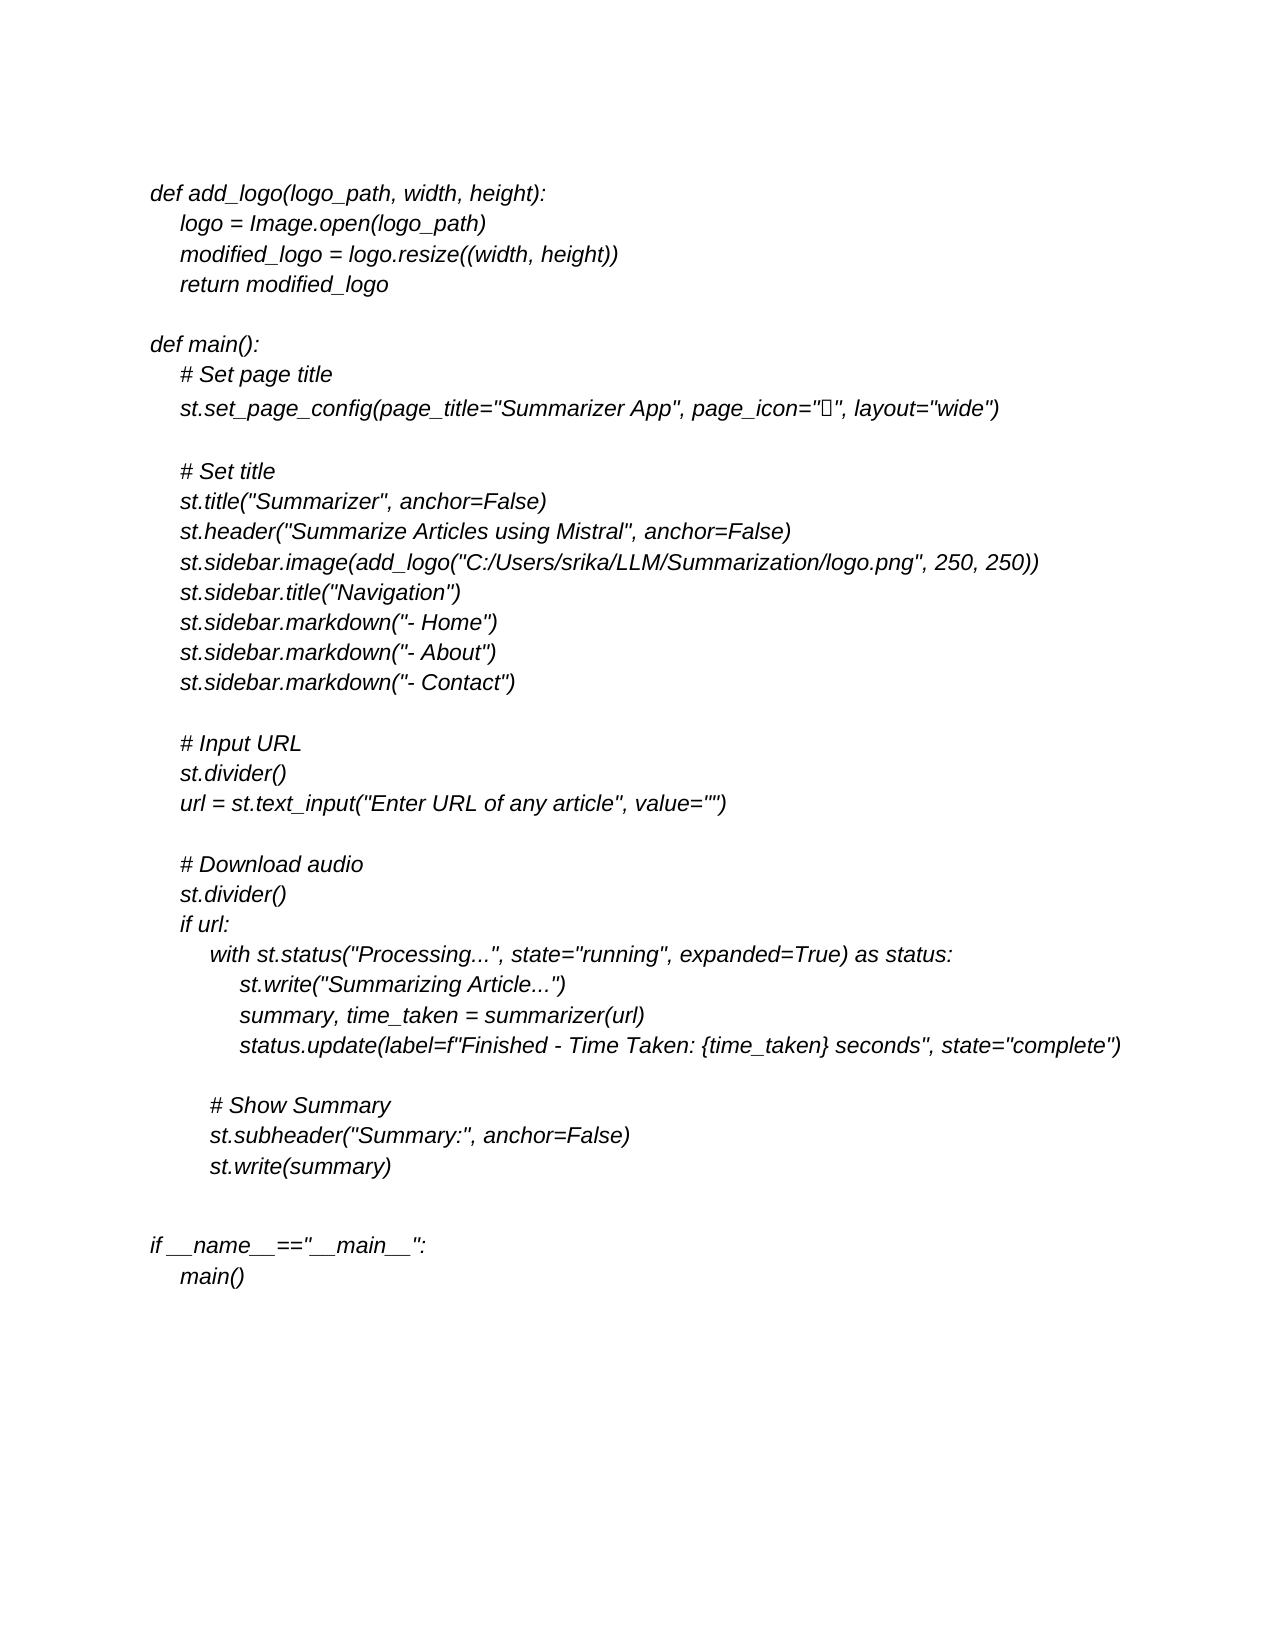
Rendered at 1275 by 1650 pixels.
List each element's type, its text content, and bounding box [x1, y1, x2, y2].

text st.divider() [150, 760, 1125, 786]
text # Download audio [150, 851, 1125, 877]
text st.write("Summarizing Article...") [150, 971, 1125, 998]
text st.title("Summarizer", anchor=False) [150, 488, 1125, 514]
text main() [150, 1263, 1125, 1289]
text st.header("Summarize Articles using Mistral", anchor=False) [150, 518, 1125, 544]
text st.set_page_config(page_title="Summarizer App", page_icon="📜", layout="wide") [150, 392, 1125, 423]
text with st.status("Processing...", state="running", expanded=True) as status: [150, 941, 1125, 967]
text # Set title [150, 458, 1125, 484]
text # Set page title [150, 361, 1125, 388]
text modified_logo = logo.resize((width, height)) [150, 241, 1125, 267]
text st.sidebar.image(add_logo("C:/Users/srika/LLM/Summarization/logo.png", 250, 250)) [150, 548, 1125, 575]
text # Input URL [150, 730, 1125, 756]
text st.write(summary) [150, 1153, 1125, 1179]
text st.sidebar.markdown("- Home") [150, 609, 1125, 635]
text status.update(label=f"Finished - Time Taken: {time_taken} seconds", state="complete") [150, 1032, 1125, 1058]
text st.sidebar.markdown("- About") [150, 639, 1125, 665]
text st.subheader("Summary:", anchor=False) [150, 1122, 1125, 1149]
text if url: [150, 911, 1125, 937]
text if __name__=="__main__": [150, 1232, 1125, 1259]
text st.sidebar.markdown("- Contact") [150, 669, 1125, 696]
text def main(): [150, 331, 1125, 358]
text logo = Image.open(logo_path) [150, 210, 1125, 237]
text st.divider() [150, 881, 1125, 907]
text summary, time_taken = summarizer(url) [150, 1002, 1125, 1028]
text return modified_logo [150, 271, 1125, 297]
text def add_logo(logo_path, width, height): [150, 180, 1125, 207]
text st.sidebar.title("Navigation") [150, 579, 1125, 605]
text url = st.text_input("Enter URL of any article", value="") [150, 790, 1125, 816]
text # Show Summary [150, 1092, 1125, 1118]
